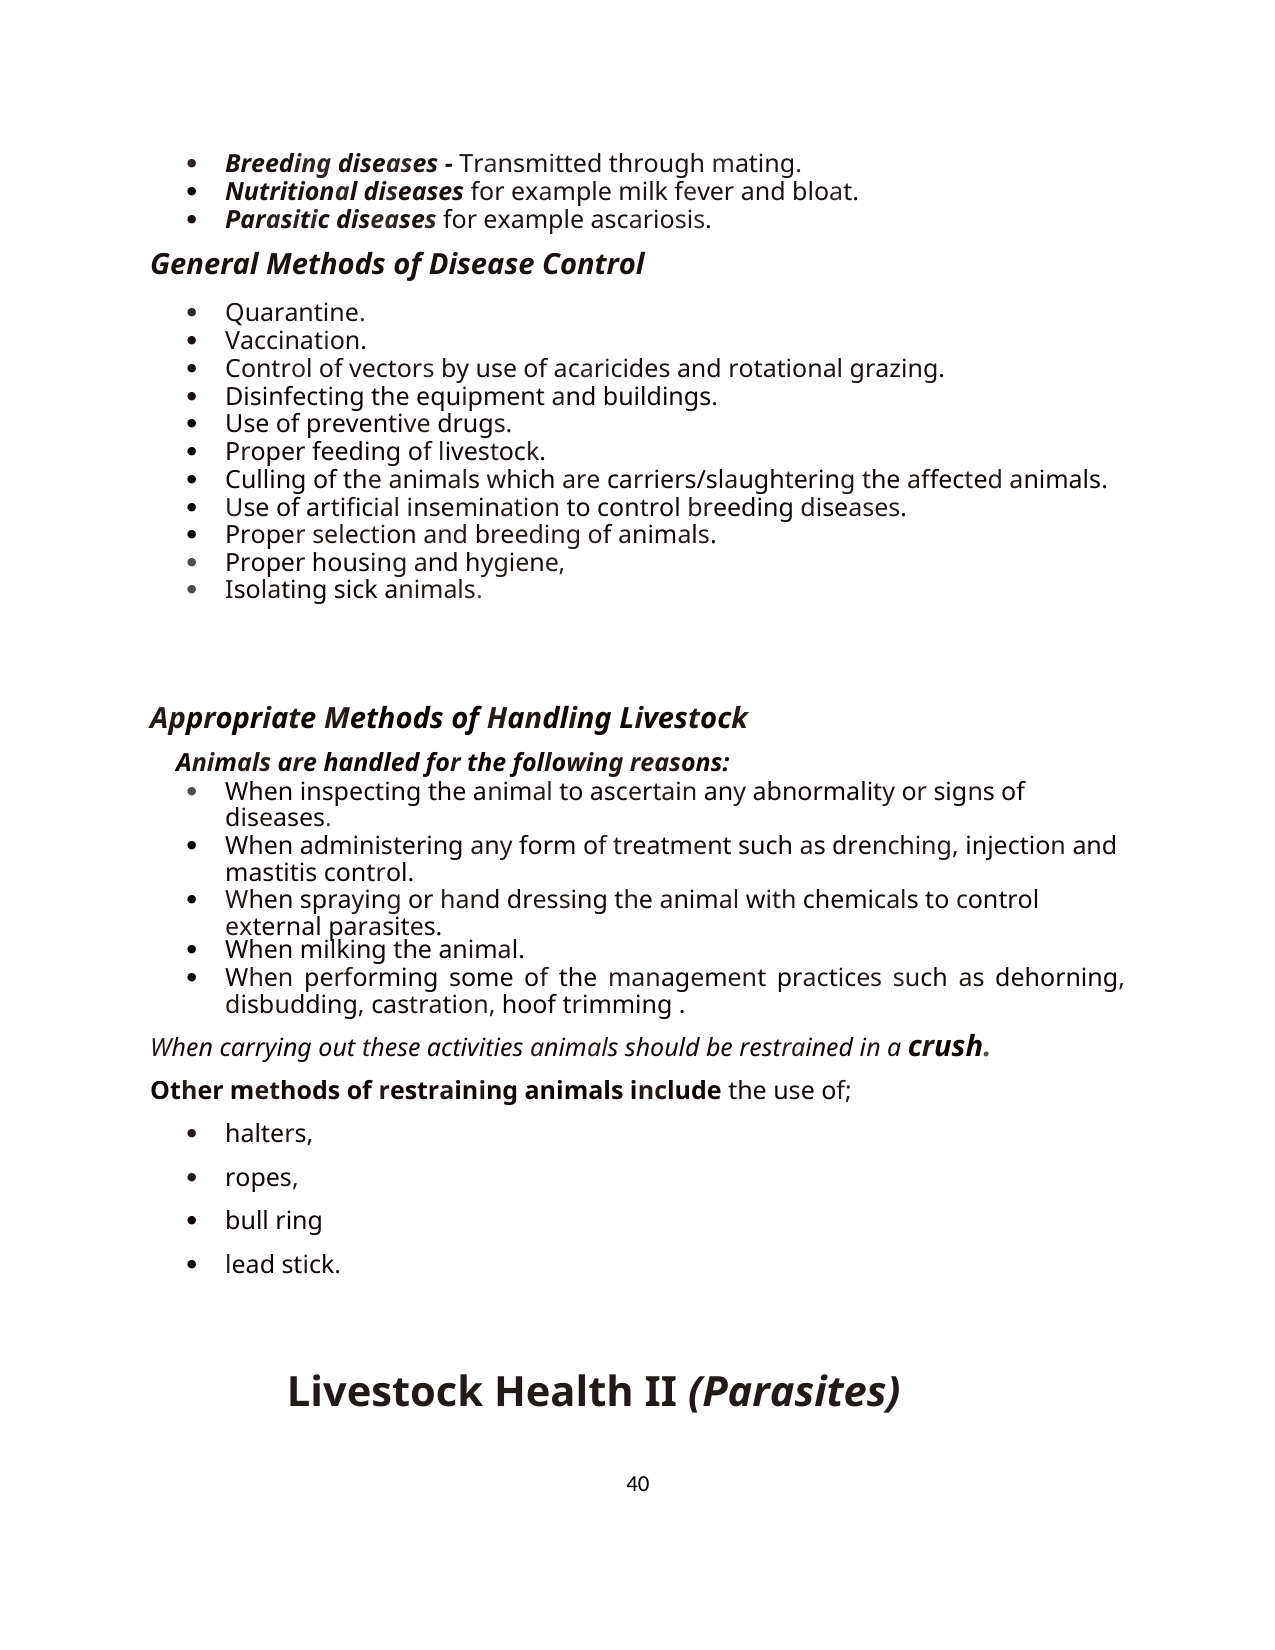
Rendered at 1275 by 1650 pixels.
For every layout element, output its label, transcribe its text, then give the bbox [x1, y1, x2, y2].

text When carrying out these activities animals should be restrained in a crush. [150, 1031, 1124, 1062]
list Culling of the animals which are carriers/slaughtering the affected animals. [187, 467, 1122, 494]
list Control of vectors by use of acaricides and rotational grazing. [187, 355, 1125, 383]
list Disinfecting the equipment and buildings. [187, 383, 1125, 411]
text Other methods of restraining animals include the use of; [150, 1074, 1124, 1106]
list Nutritional diseases for example milk fever and bloat. [187, 178, 1125, 206]
list lead stick. [187, 1248, 1124, 1279]
list Use of preventive drugs. [187, 411, 1026, 438]
list ropes, [187, 1161, 1124, 1193]
list When spraying or hand dressing the animal with chemicals to control external parasites. [187, 887, 1125, 941]
list Proper feeding of livestock. [187, 438, 1026, 466]
list Breeding diseases - Transmitted through mating. [187, 150, 1125, 178]
list Proper selection and breeding of animals. [187, 522, 1125, 549]
text General Methods of Disease Control [150, 249, 1071, 281]
text Animals are handled for the following reasons: [150, 746, 1123, 778]
list When inspecting the animal to ascertain any abnormality or signs of diseases. [187, 778, 1125, 832]
text Appropriate Methods of Handling Livestock [150, 703, 1123, 734]
list Proper housing and hygiene, [187, 549, 1033, 577]
list When performing some of the management practices such as dehorning, disbudding, castration, hoof trimming . [187, 965, 1125, 1019]
list Isolating sick animals. [187, 577, 1033, 604]
list Quarantine. [187, 296, 1071, 327]
list Use of artificial insemination to control breeding diseases. [187, 494, 1122, 522]
list When administering any form of treatment such as drenching, injection and mastitis control. [187, 833, 1125, 887]
list Vaccination. [187, 328, 1124, 355]
list Parasitic diseases for example ascariosis. [187, 206, 1125, 234]
list Livestock Health II (Parasites) [187, 1364, 1004, 1417]
list halters, [187, 1118, 1124, 1149]
list When milking the animal. [187, 941, 1125, 963]
list bull ring [187, 1205, 1124, 1236]
